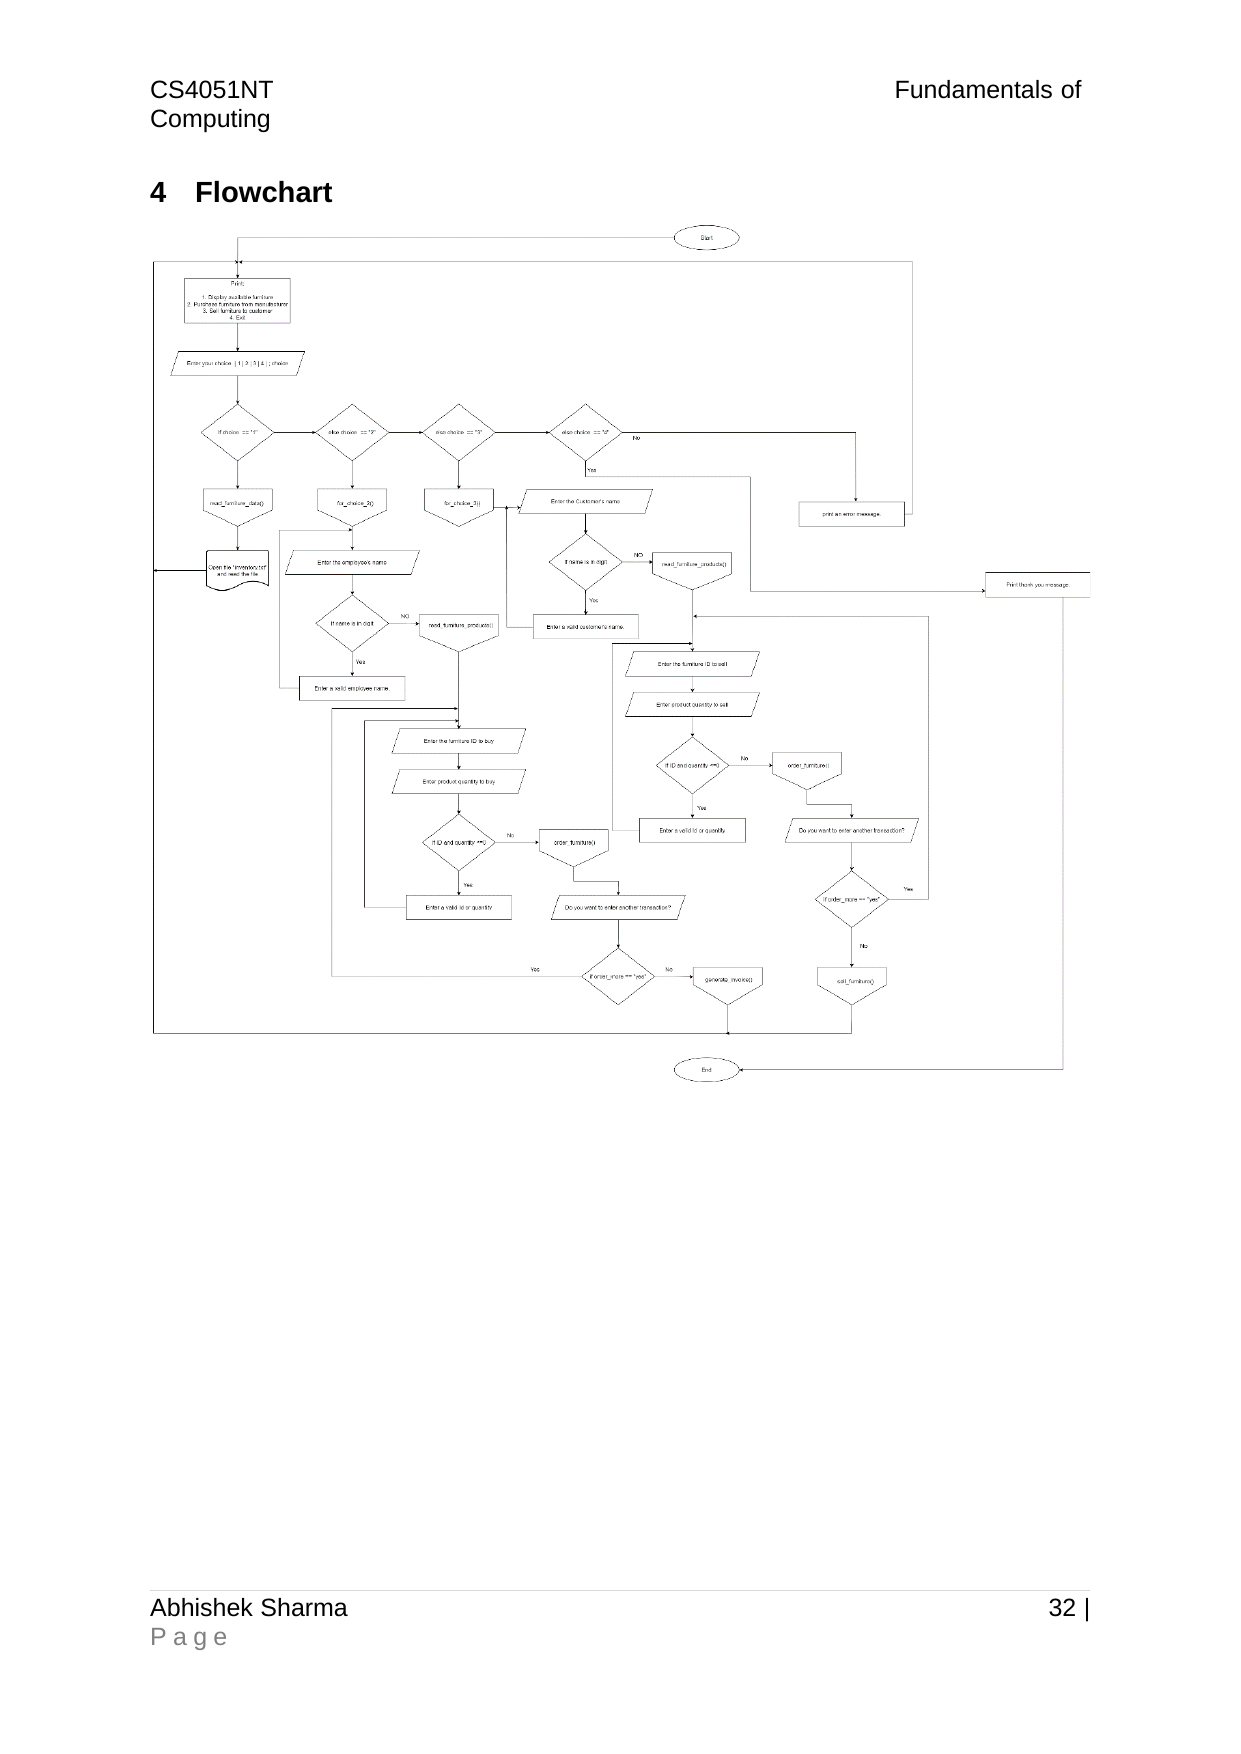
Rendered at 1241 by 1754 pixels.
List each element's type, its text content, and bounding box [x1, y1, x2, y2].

picture [150, 225, 1091, 1082]
subtitle Flowchart [150, 175, 1090, 208]
